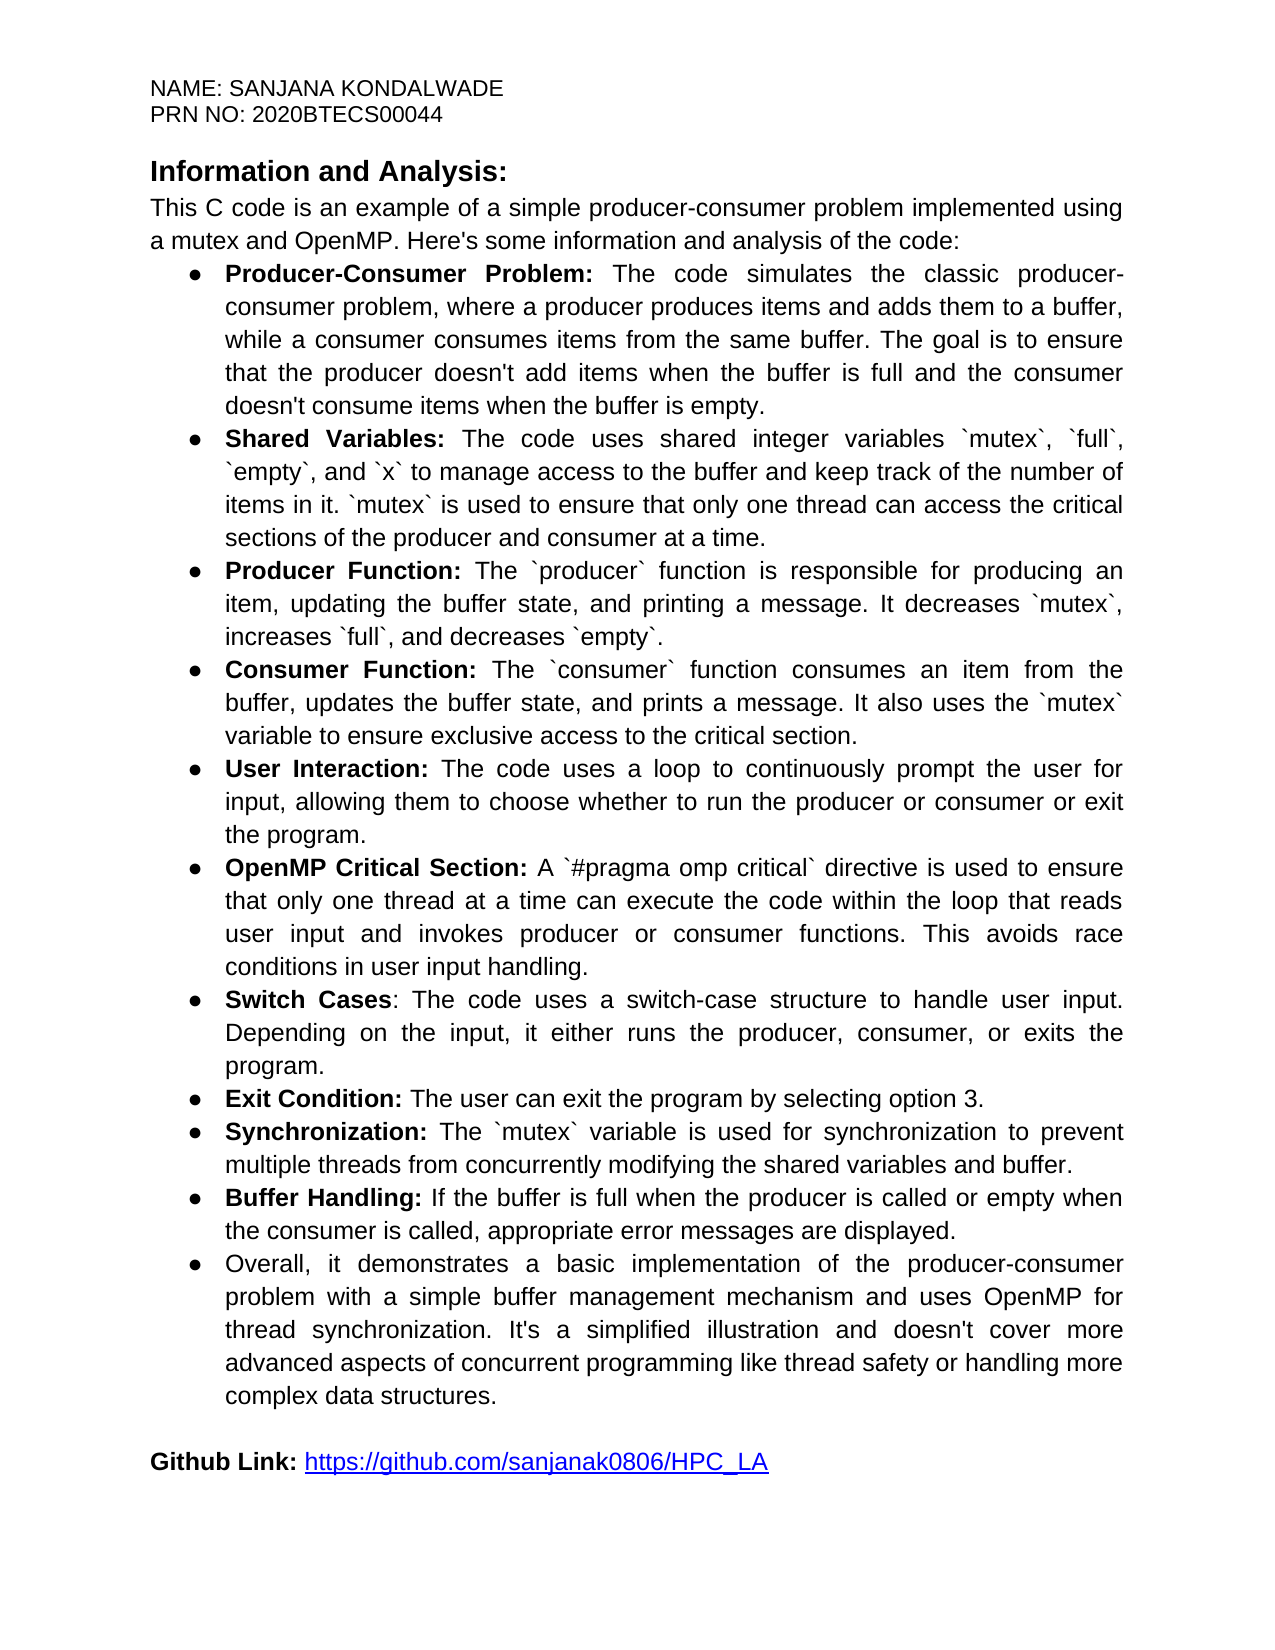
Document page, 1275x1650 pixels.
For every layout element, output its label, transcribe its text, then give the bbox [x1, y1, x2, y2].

list Overall, it demonstrates a basic implementation of the producer-consumer problem with a simple buffer management mechanism and uses OpenMP for thread synchronization. It's a simplified illustration and doesn't cover more advanced aspects of concurrent programming like thread safety or handling more complex data structures. [187, 1249, 1125, 1410]
list OpenMP Critical Section: A `#pragma omp critical` directive is used to ensure that only one thread at a time can execute the code within the loop that reads user input and invokes producer or consumer functions. This avoids race conditions in user input handling. [187, 853, 1125, 981]
text Information and Analysis: [150, 154, 1125, 188]
list Synchronization: The `mutex` variable is used for synchronization to prevent multiple threads from concurrently modifying the shared variables and buffer. [187, 1117, 1125, 1179]
list Producer-Consumer Problem: The code simulates the classic producer-consumer problem, where a producer produces items and adds them to a buffer, while a consumer consumes items from the same buffer. The goal is to ensure that the producer doesn't add items when the buffer is full and the consumer doesn't consume items when the buffer is empty. [187, 259, 1125, 419]
list Producer Function: The `producer` function is responsible for producing an item, updating the buffer state, and printing a message. It decreases `mutex`, increases `full`, and decreases `empty`. [187, 556, 1125, 651]
list Consumer Function: The `consumer` function consumes an item from the buffer, updates the buffer state, and prints a message. It also uses the `mutex` variable to ensure exclusive access to the critical section. [187, 655, 1125, 750]
list Buffer Handling: If the buffer is full when the producer is called or empty when the consumer is called, appropriate error messages are displayed. [187, 1183, 1125, 1245]
text This C code is an example of a simple producer-consumer problem implemented using a mutex and OpenMP. Here's some information and analysis of the code: [150, 193, 1125, 254]
list Exit Condition: The user can exit the program by selecting option 3. [187, 1084, 1125, 1113]
list Shared Variables: The code uses shared integer variables `mutex`, `full`, `empty`, and `x` to manage access to the buffer and keep track of the number of items in it. `mutex` is used to ensure that only one thread can access the critical sections of the producer and consumer at a time. [187, 424, 1125, 552]
list User Interaction: The code uses a loop to continuously prompt the user for input, allowing them to choose whether to run the producer or consumer or exit the program. [187, 754, 1125, 849]
text Github Link: https://github.com/sanjanak0806/HPC_LA [150, 1447, 1125, 1476]
list Switch Cases: The code uses a switch-case structure to handle user input. Depending on the input, it either runs the producer, consumer, or exits the program. [187, 985, 1125, 1080]
